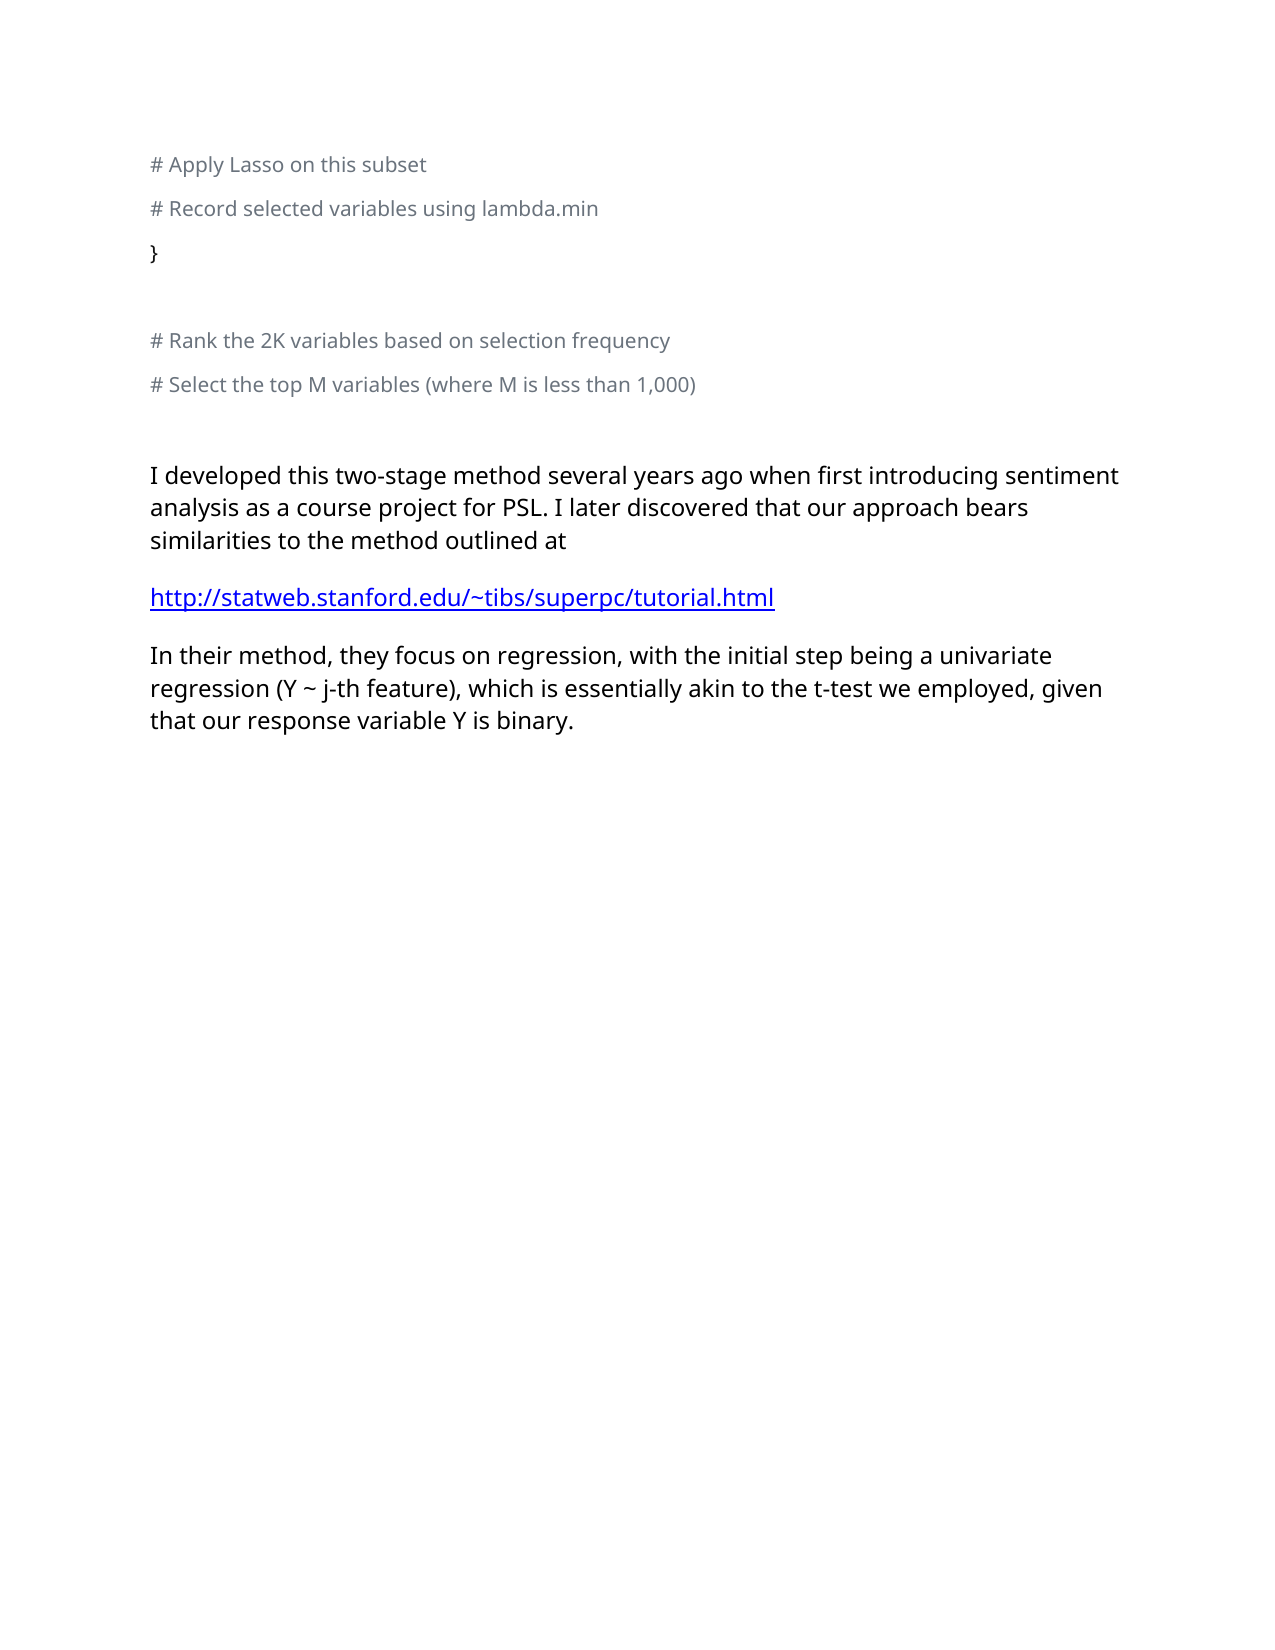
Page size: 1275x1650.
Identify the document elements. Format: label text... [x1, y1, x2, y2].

text I developed this two-stage method several years ago when first introducing sentiment analysis as a course project for PSL. I later discovered that our approach bears similarities to the method outlined at [150, 458, 1125, 556]
text # Apply Lasso on this subset [150, 150, 1125, 178]
text http://statweb.stanford.edu/~tibs/superpc/tutorial.html [150, 581, 1125, 614]
text } [150, 238, 1125, 267]
text # Rank the 2K variables based on selection frequency [150, 326, 1125, 355]
text # Record selected variables using lambda.min [150, 194, 1125, 222]
text In their method, they focus on regression, with the initial step being a univariate regression (Y ~ j-th feature), which is essentially akin to the t-test we employed, given that our response variable Y is binary. [150, 639, 1125, 737]
text # Select the top M variables (where M is less than 1,000) [150, 370, 1125, 399]
